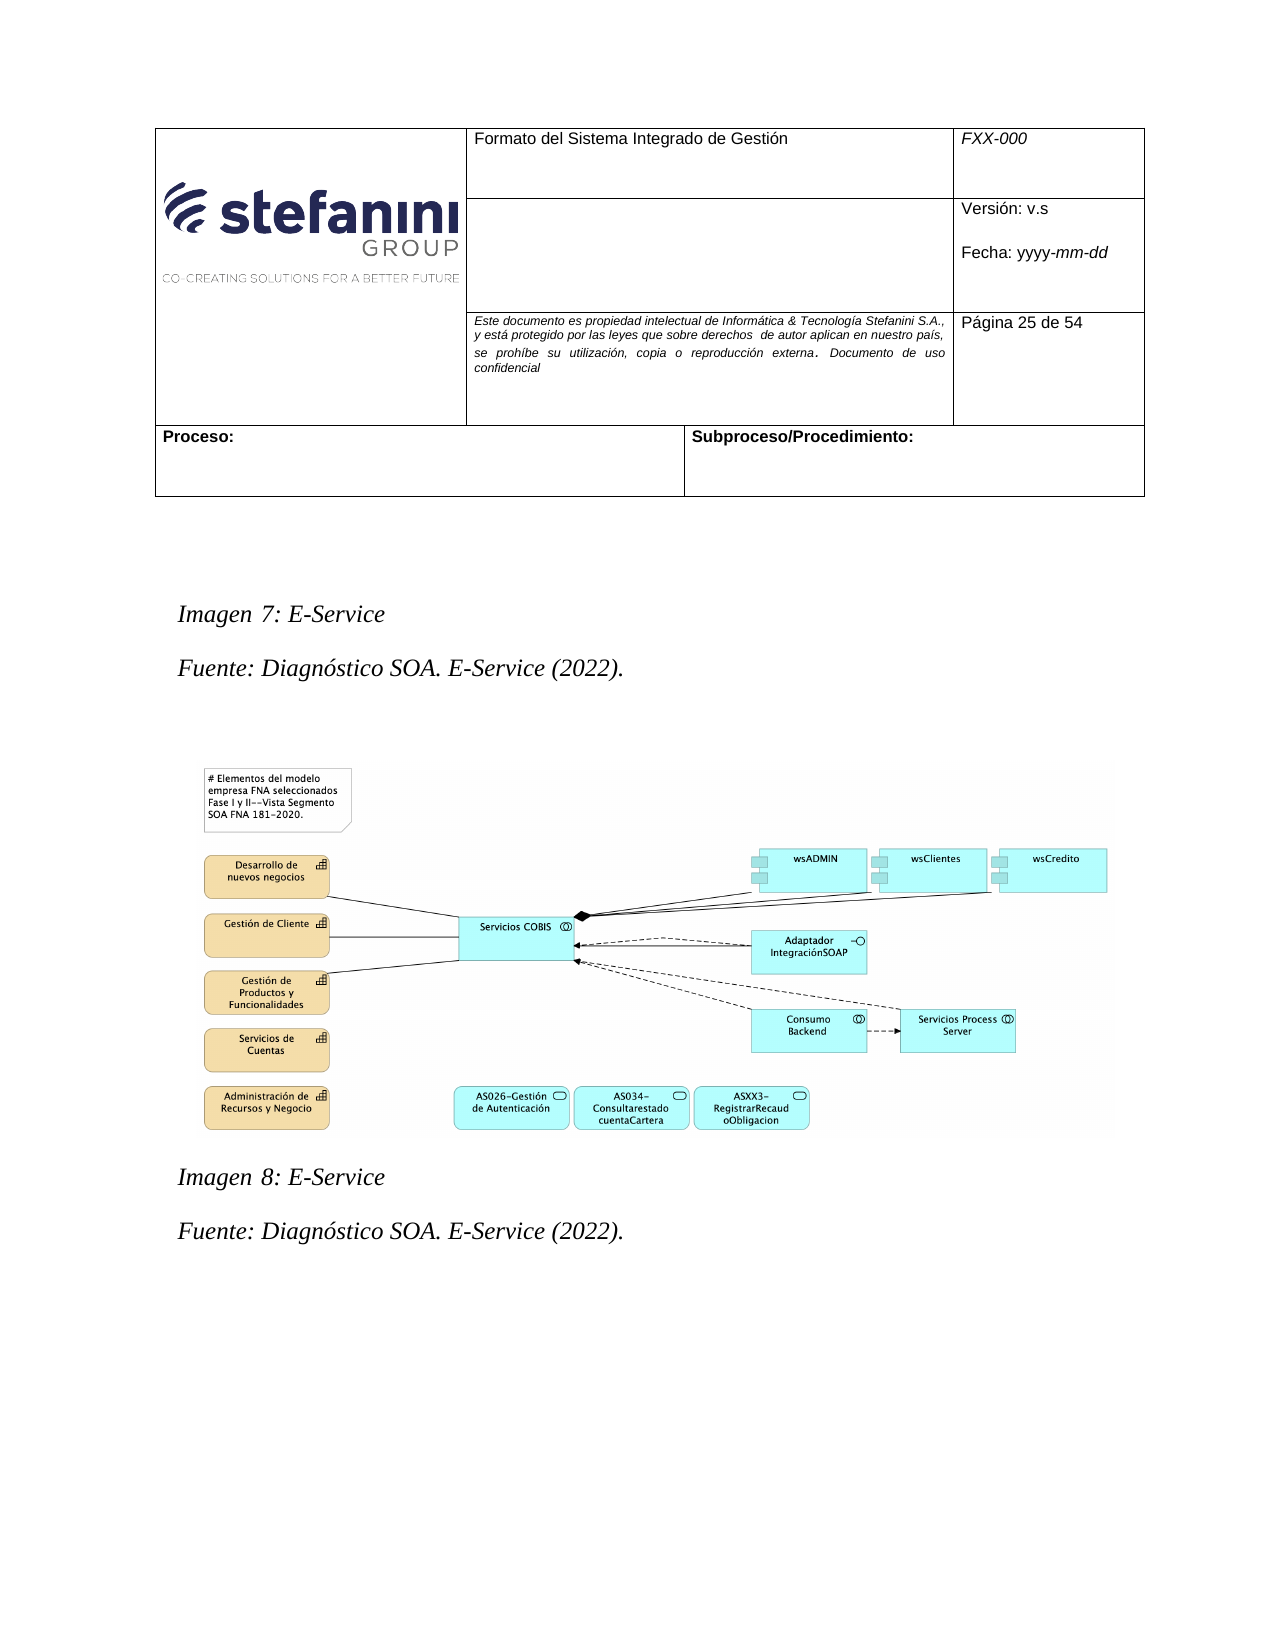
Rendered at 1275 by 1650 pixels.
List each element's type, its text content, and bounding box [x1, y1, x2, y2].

text Imagen 8: E-Service [177, 1162, 1098, 1191]
text Imagen 7: E-Service [177, 599, 1098, 628]
picture [162, 182, 460, 286]
text Fuente: Diagnóstico SOA. E-Service (2022). [177, 653, 1098, 682]
text Fuente: Diagnóstico SOA. E-Service (2022). [177, 1216, 1098, 1245]
picture [196, 760, 1115, 1138]
